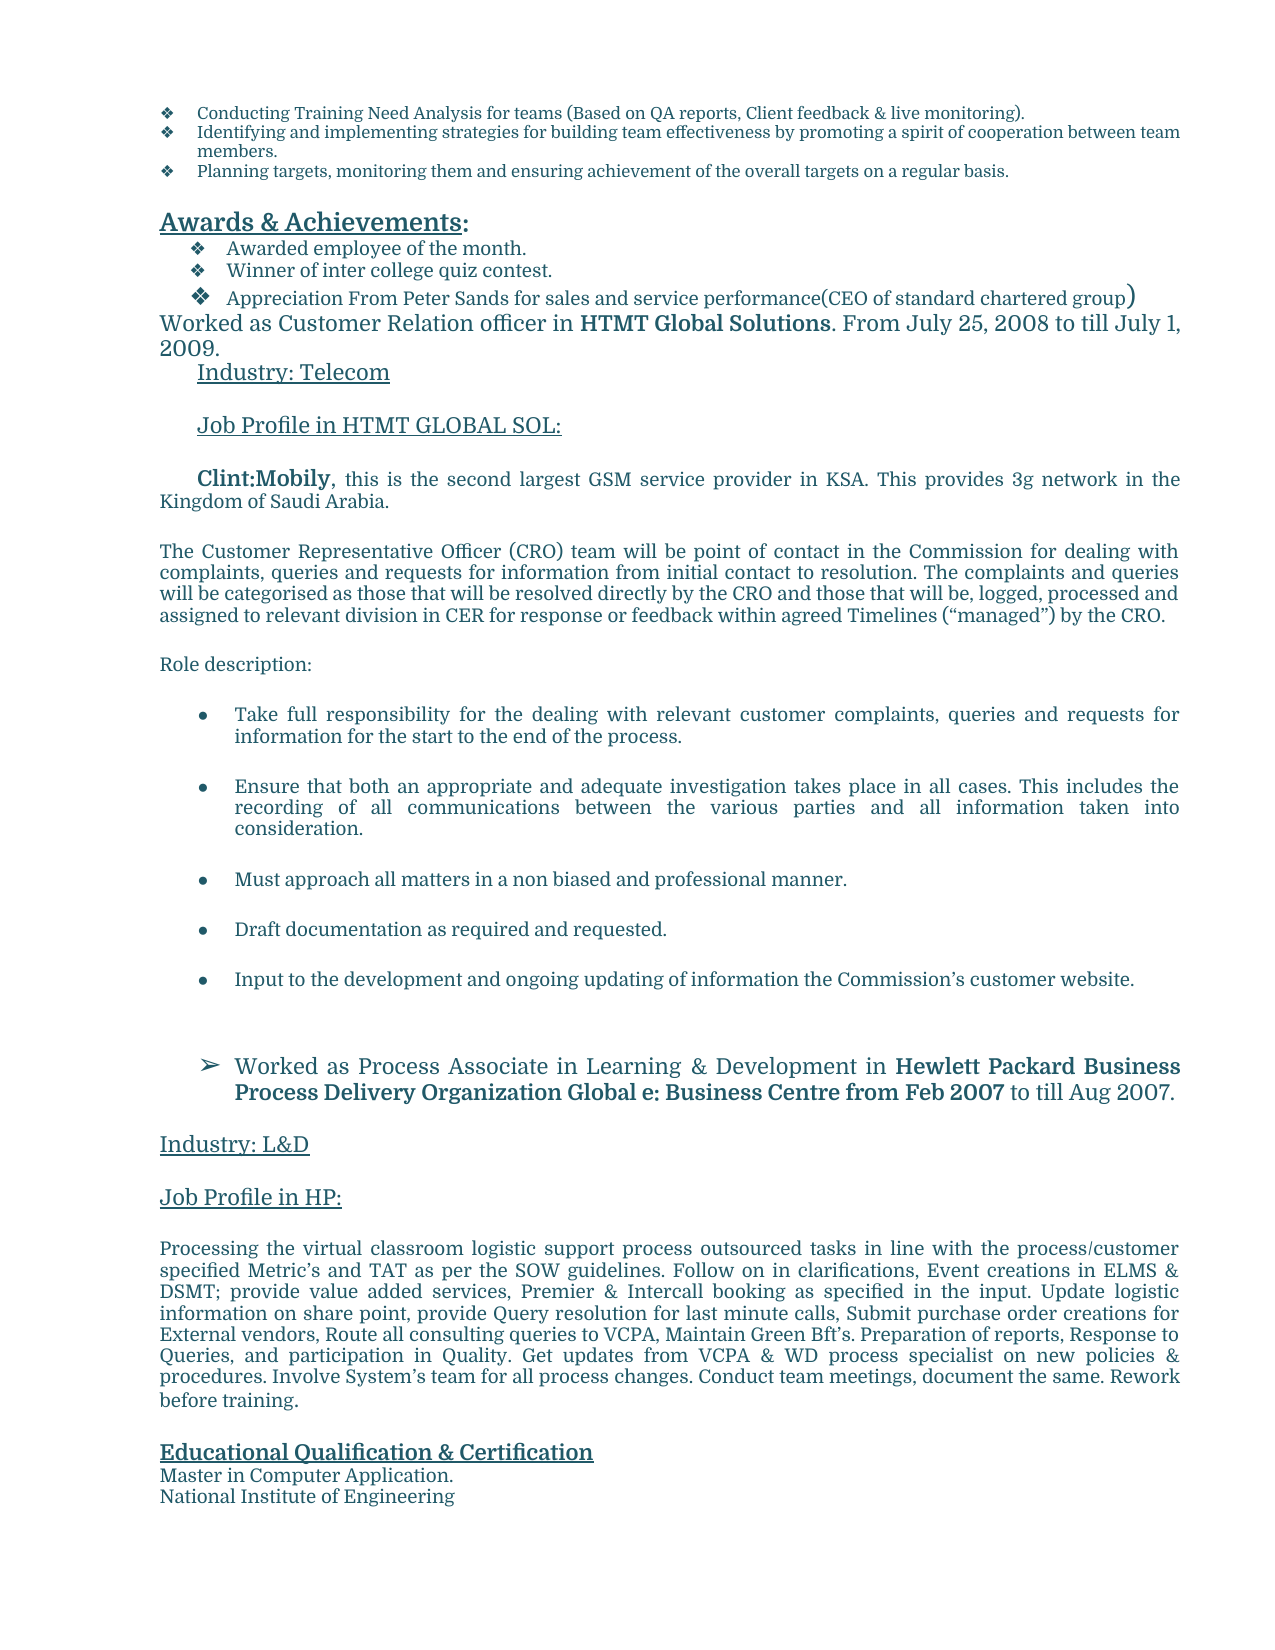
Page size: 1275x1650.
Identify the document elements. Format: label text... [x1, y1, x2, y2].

list Conducting Training Need Analysis for teams (Based on QA reports, Client feedback & live monitoring). [159, 103, 1181, 123]
list Input to the development and ongoing updating of information the Commission’s customer website. [197, 968, 1181, 991]
text National Institute of Engineering [159, 1486, 1181, 1508]
list Appreciation From Peter Sands for sales and service performance(CEO of standard chartered group) [189, 282, 1181, 311]
list Worked as Process Associate in Learning & Development in Hewlett Packard Business Process Delivery Organization Global e: Business Centre from Feb 2007 to till Aug 2007. [197, 1047, 1181, 1105]
text Role description: [159, 655, 1181, 676]
text The Customer Representative Officer (CRO) team will be point of contact in the Commission for dealing with complaints, queries and requests for information from initial contact to resolution. The complaints and queries will be categorised as those that will be resolved directly by the CRO and those that will be, logged, processed and assigned to relevant division in CER for response or feedback within agreed Timelines (“managed”) by the CRO. [159, 541, 1181, 627]
text Processing the virtual classroom logistic support process outsourced tasks in line with the process/customer specified Metric’s and TAT as per the SOW guidelines. Follow on in clarifications, Event creations in ELMS & DSMT; provide value added services, Premier & Intercall booking as specified in the input. Update logistic information on share point, provide Query resolution for last minute calls, Submit purchase order creations for External vendors, Route all consulting queries to VCPA, Maintain Green Bft’s. Preparation of reports, Response to Queries, and participation in Quality. Get updates from VCPA & WD process specialist on new policies & procedures. Involve System’s team for all process changes. Conduct team meetings, document the same. Rework before training. [159, 1239, 1181, 1412]
text Educational Qualification & Certification [159, 1440, 1181, 1465]
list Identifying and implementing strategies for building team effectiveness by promoting a spirit of cooperation between team members. [159, 123, 1181, 162]
text Industry: L&D [159, 1133, 1181, 1158]
text Job Profile in HTMT GLOBAL SOL: [159, 414, 1181, 439]
text Worked as Customer Relation officer in HTMT Global Solutions. From July 25, 2008 to till July 1, 2009. [159, 311, 1181, 361]
text Industry: Telecom [197, 361, 1181, 386]
list Draft documentation as required and requested. [197, 918, 1181, 941]
list Must approach all matters in a non biased and professional manner. [197, 868, 1181, 890]
list Take full responsibility for the dealing with relevant customer complaints, queries and requests for information for the start to the end of the process. [197, 704, 1181, 747]
text Job Profile in HP: [159, 1186, 1181, 1211]
text Awards & Achievements: [159, 209, 1181, 238]
text Clint:Mobily, this is the second largest GSM service provider in KSA. This provides 3g network in the Kingdom of Saudi Arabia. [159, 467, 1181, 513]
list Awarded employee of the month. [189, 238, 1181, 260]
list Winner of inter college quiz contest. [189, 260, 1181, 282]
text Master in Computer Application. [159, 1465, 1181, 1486]
list Planning targets, monitoring them and ensuring achievement of the overall targets on a regular basis. [159, 162, 1181, 181]
list Ensure that both an appropriate and adequate investigation takes place in all cases. This includes the recording of all communications between the various parties and all information taken into consideration. [197, 776, 1181, 840]
